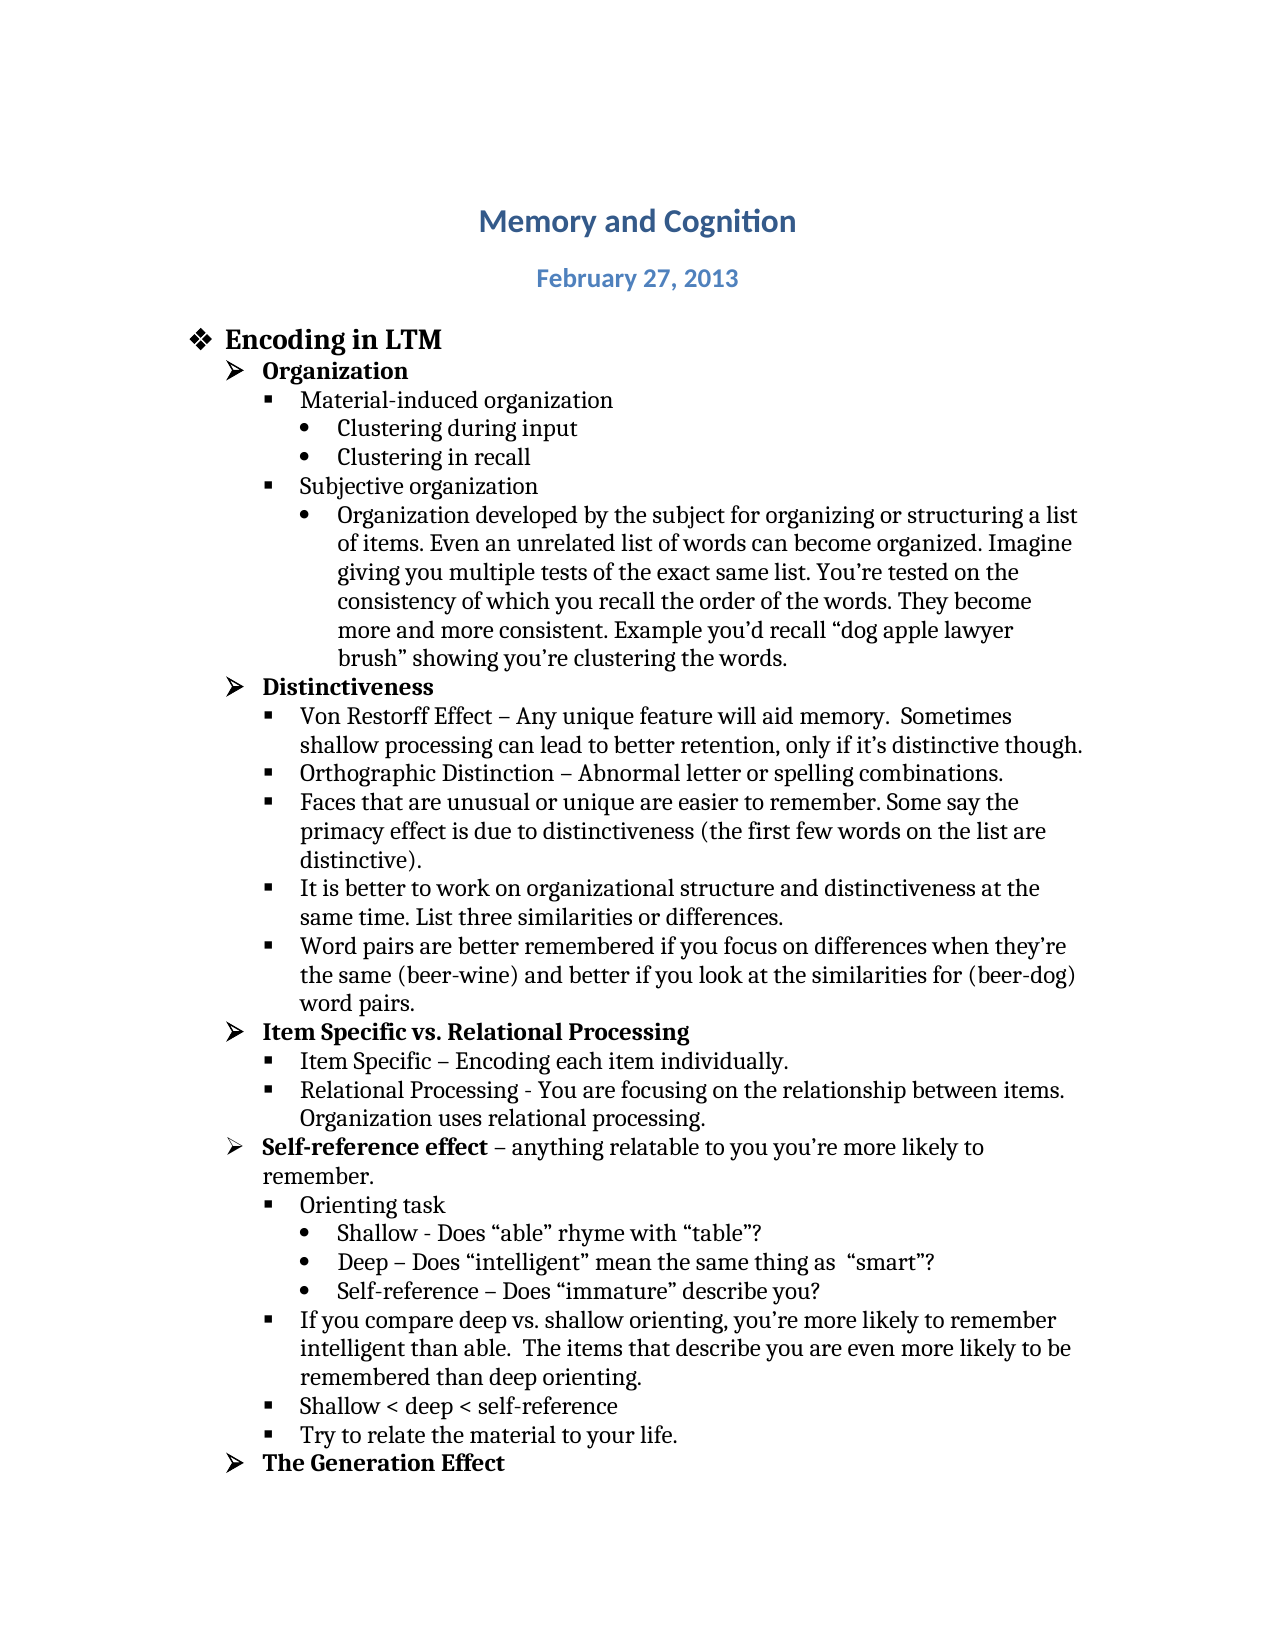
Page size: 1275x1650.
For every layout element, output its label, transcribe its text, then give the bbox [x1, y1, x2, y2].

subtitle February 27, 2013 [187, 262, 1087, 294]
list Word pairs are better remembered if you focus on differences when they’re the same (beer-wine) and better if you look at the similarities for (beer-dog) word pairs. [262, 932, 1087, 1018]
list Try to relate the material to your life. [262, 1421, 1087, 1449]
list Clustering in recall [300, 443, 1087, 472]
list Shallow < deep < self-reference [262, 1392, 1087, 1421]
list Von Restorff Effect – Any unique feature will aid memory. Sometimes shallow processing can lead to better retention, only if it’s distinctive though. [262, 702, 1087, 759]
list The Generation Effect [225, 1449, 1087, 1478]
list Orienting task [262, 1191, 1087, 1219]
list Deep – Does “intelligent” mean the same thing as “smart”? [300, 1248, 1087, 1277]
list Faces that are unusual or unique are easier to remember. Some say the primacy effect is due to distinctiveness (the first few words on the list are distinctive). [262, 788, 1087, 874]
list Subjective organization [262, 472, 1087, 501]
list Relational Processing - You are focusing on the relationship between items. Organization uses relational processing. [262, 1076, 1087, 1133]
subtitle Memory and Cognition [187, 200, 1087, 241]
list Organization developed by the subject for organizing or structuring a list of items. Even an unrelated list of words can become organized. Imagine giving you multiple tests of the exact same list. You’re tested on the consistency of which you recall the order of the words. They become more and more consistent. Example you’d recall “dog apple lawyer brush” showing you’re clustering the words. [300, 501, 1087, 673]
list Self-reference – Does “immature” describe you? [300, 1277, 1087, 1306]
list Encoding in LTM [187, 323, 1087, 357]
list Clustering during input [300, 414, 1087, 443]
list Shallow - Does “able” rhyme with “table”? [300, 1219, 1087, 1248]
list Orthographic Distinction – Abnormal letter or spelling combinations. [262, 759, 1087, 788]
list It is better to work on organizational structure and distinctiveness at the same time. List three similarities or differences. [262, 874, 1087, 932]
list Organization [225, 357, 1087, 386]
list Material-induced organization [262, 386, 1087, 414]
list Self-reference effect – anything relatable to you you’re more likely to remember. [225, 1133, 1087, 1191]
list Distinctiveness [225, 673, 1087, 702]
list If you compare deep vs. shallow orienting, you’re more likely to remember intelligent than able. The items that describe you are even more likely to be remembered than deep orienting. [262, 1306, 1087, 1392]
list Item Specific vs. Relational Processing [225, 1018, 1087, 1047]
list Item Specific – Encoding each item individually. [262, 1047, 1087, 1076]
